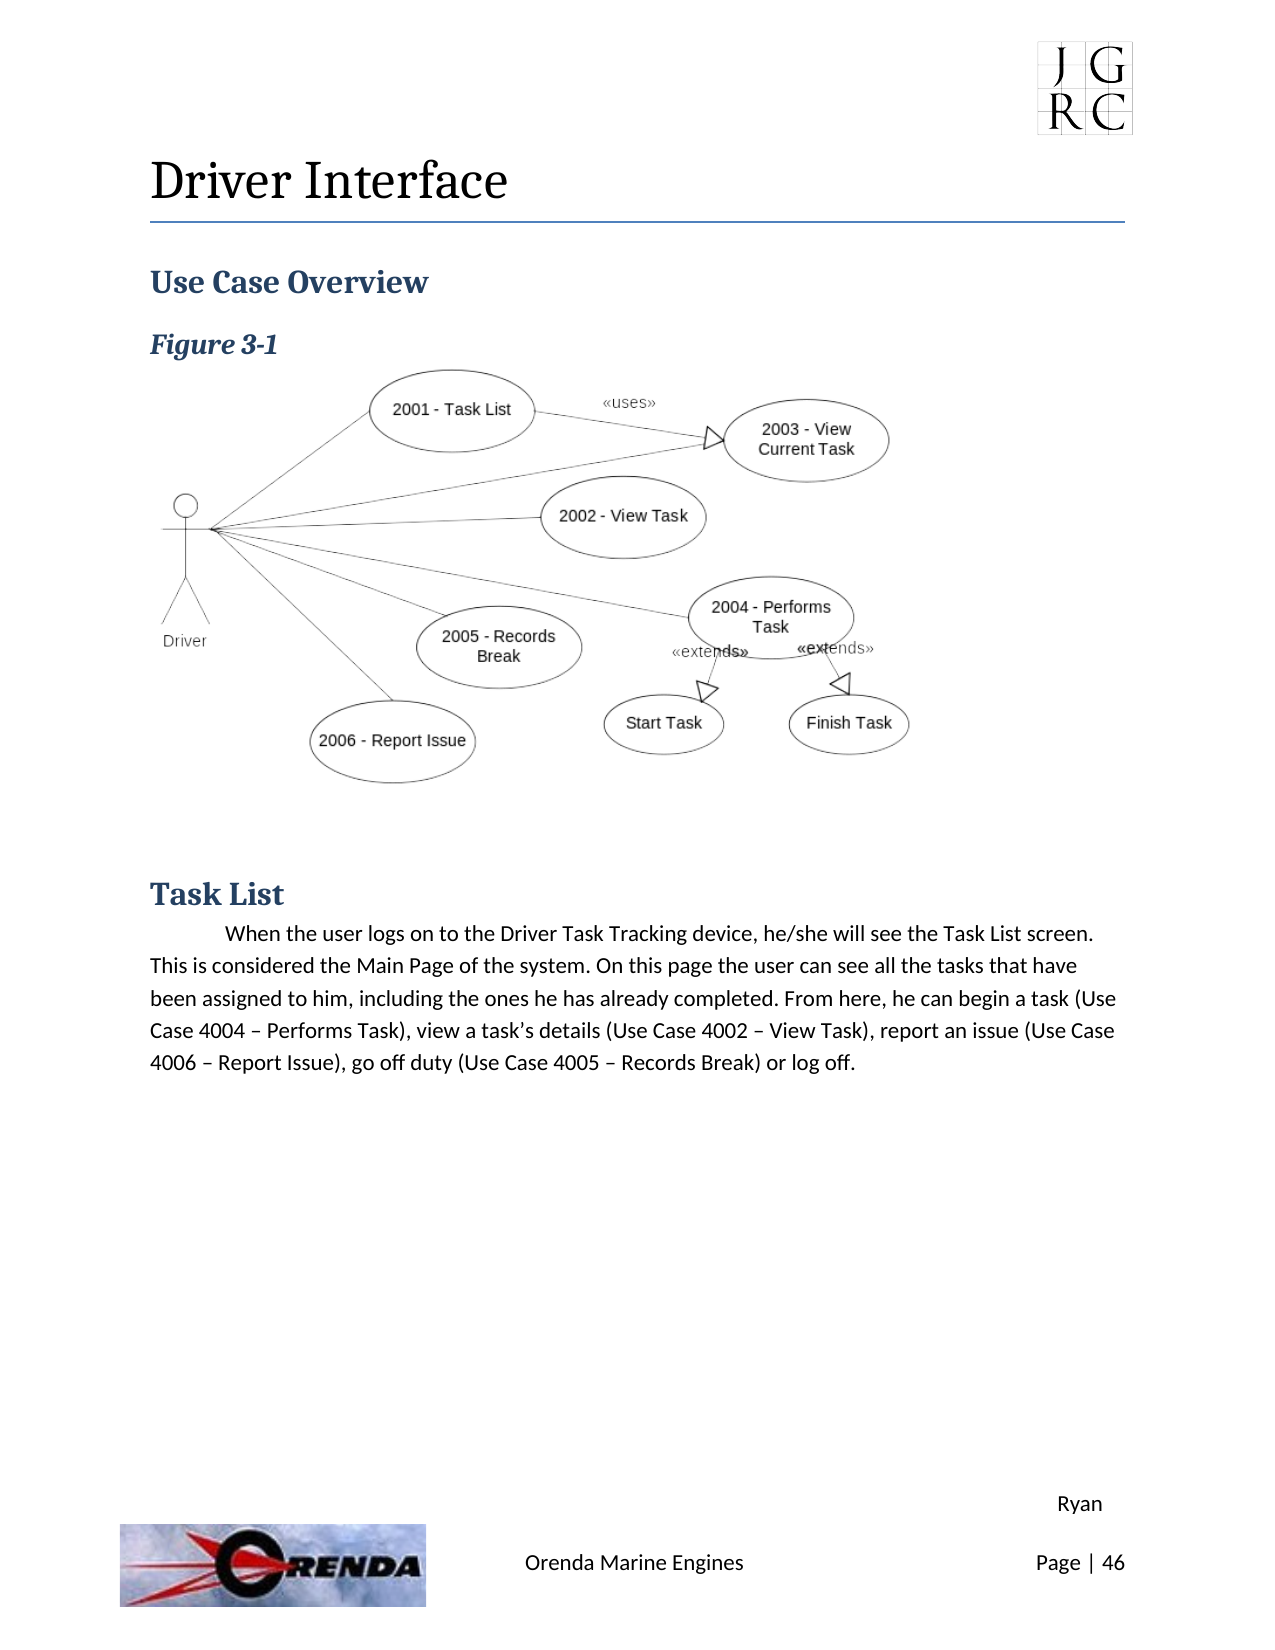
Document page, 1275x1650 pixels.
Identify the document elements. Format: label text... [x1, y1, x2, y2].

title Driver Interface – Ryan Vaughan [150, 150, 1125, 221]
text When the user logs on to the Driver Task Tracking device, he/she will see the Task List screen. This is considered the Main Page of the system. On this page the user can see all the tasks that have been assigned to him, including the ones he has already completed. From here, he can begin a task (Use Case 4004 – Performs Task), view a task’s details (Use Case 4002 – View Task), report an issue (Use Case 4006 – Report Issue), go off duty (Use Case 4005 – Records Break) or log off. [150, 919, 1125, 1076]
subtitle Task List [150, 875, 1125, 913]
subtitle Figure 3-1 [150, 328, 1125, 362]
subtitle Use Case Overview [150, 263, 1125, 302]
picture [1035, 41, 1134, 137]
